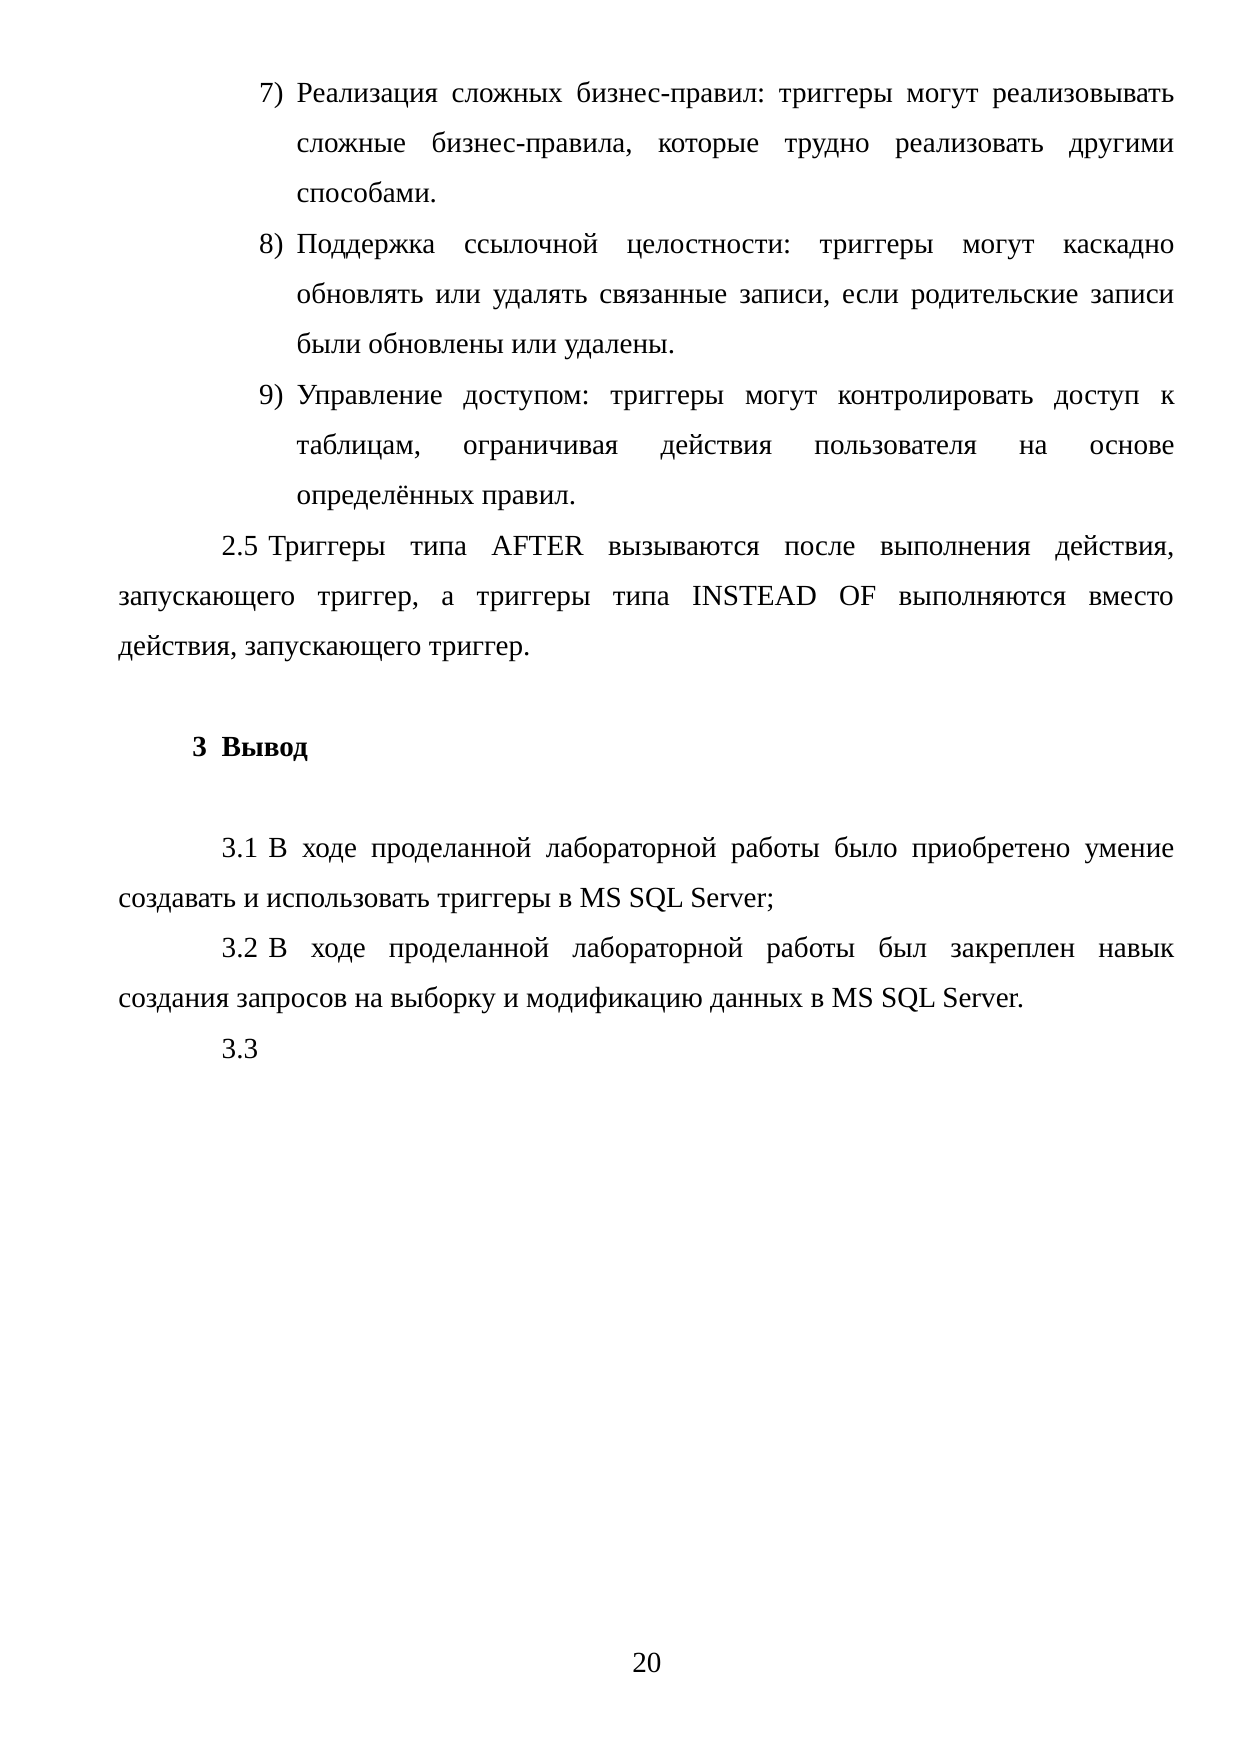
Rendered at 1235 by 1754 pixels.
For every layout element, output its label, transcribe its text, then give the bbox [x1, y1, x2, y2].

list В ходе проделанной лабораторной работы было приобретено умение создавать и использовать триггеры в MS SQL Server; [118, 830, 1175, 913]
list Реализация сложных бизнес-правил: триггеры могут реализовывать сложные бизнес-правила, которые трудно реализовать другими способами. [259, 75, 1175, 209]
list Триггеры типа AFTER вызываются после выполнения действия, запускающего триггер, а триггеры типа INSTEAD OF выполняются вместо действия, запускающего триггер. [118, 528, 1175, 662]
list Вывод [192, 729, 1175, 763]
list Поддержка ссылочной целостности: триггеры могут каскадно обновлять или удалять связанные записи, если родительские записи были обновлены или удалены. [259, 226, 1175, 360]
list В ходе проделанной лабораторной работы был закреплен навык создания запросов на выборку и модификацию данных в MS SQL Server. [118, 930, 1175, 1014]
list Управление доступом: триггеры могут контролировать доступ к таблицам, ограничивая действия пользователя на основе определённых правил. [259, 377, 1175, 511]
